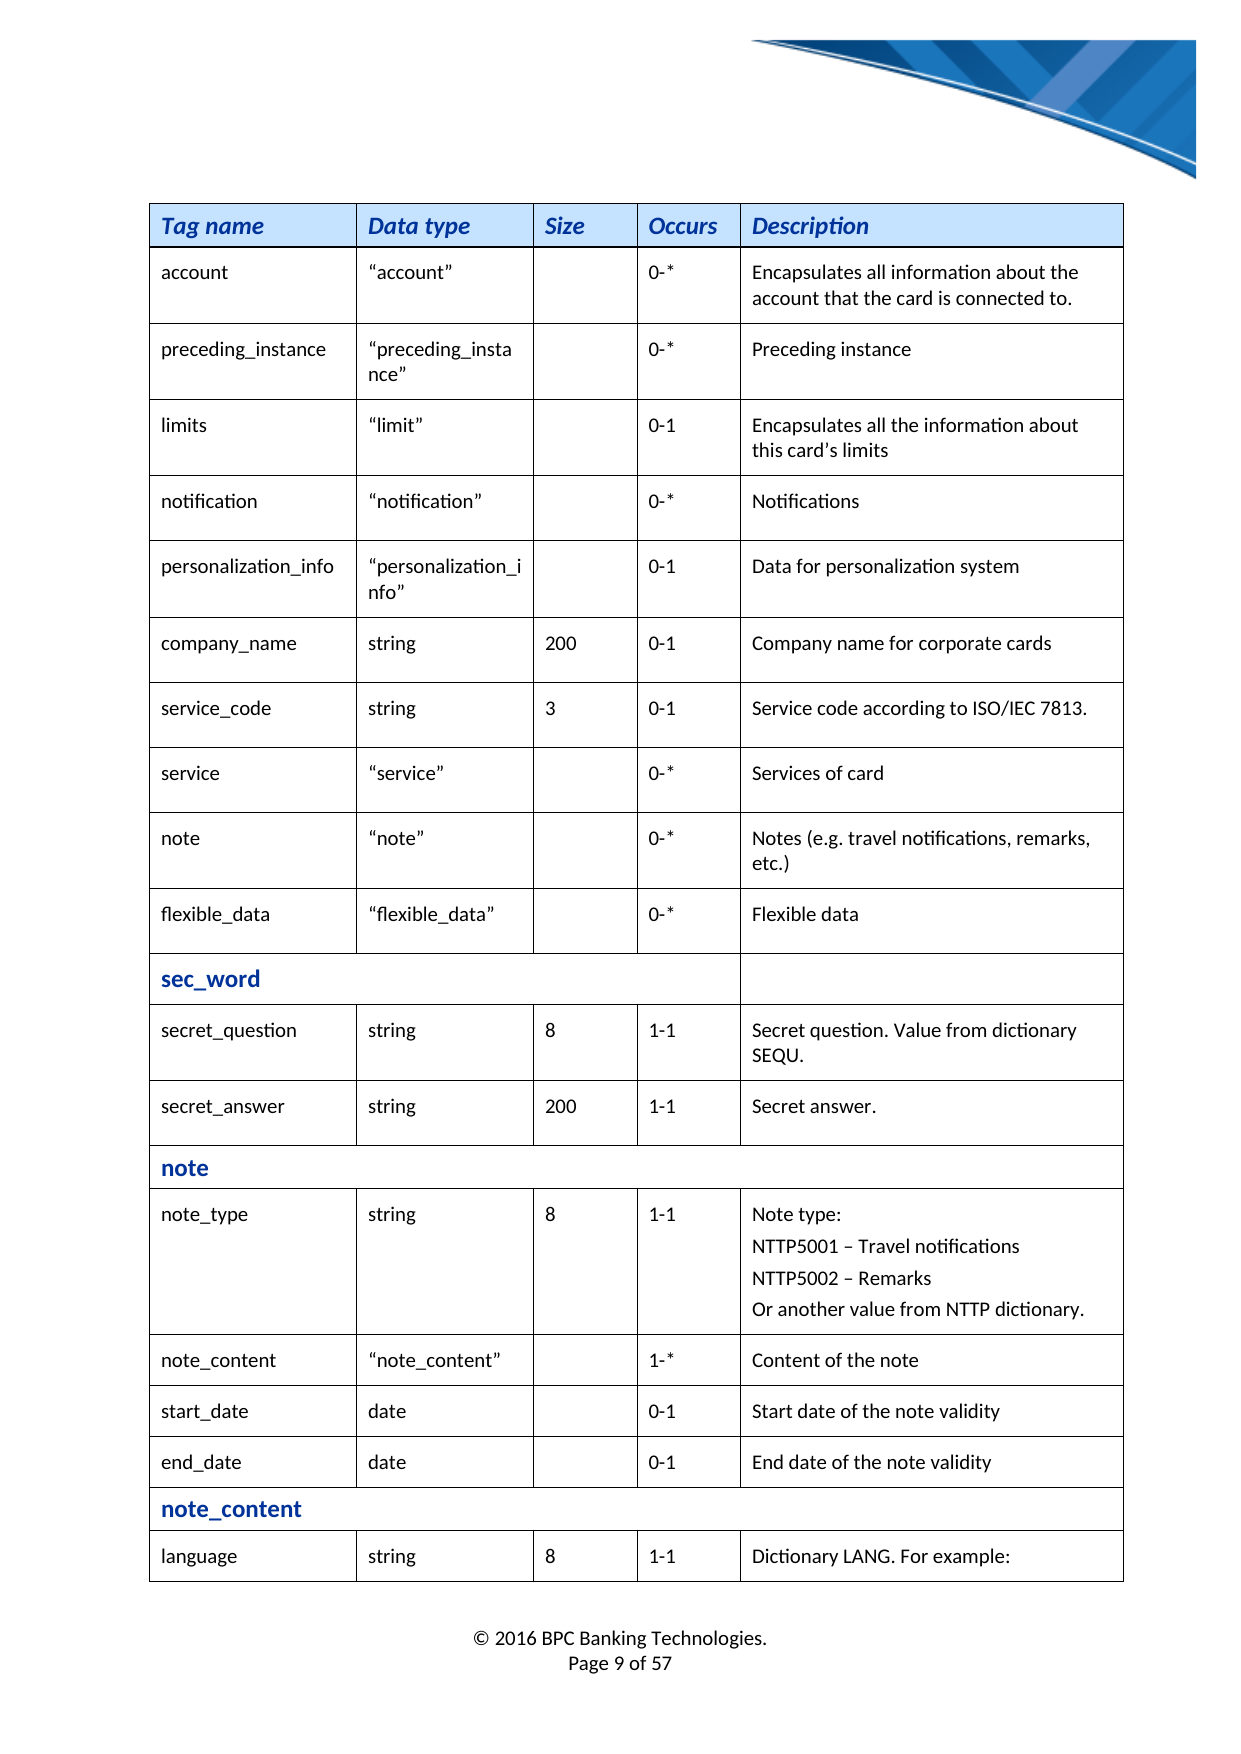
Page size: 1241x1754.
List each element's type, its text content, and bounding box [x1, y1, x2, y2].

table_header Occurs [638, 204, 740, 246]
table_cell note_content [150, 1335, 356, 1385]
table_cell 200 [534, 1081, 637, 1145]
table_cell service_code [150, 683, 356, 747]
table_cell Preceding instance [741, 324, 1123, 399]
table_cell “preceding_instance” [357, 324, 533, 399]
table_cell “personalization_info” [357, 541, 533, 617]
table_cell Data for personalization system [741, 541, 1123, 617]
table_cell string [357, 1081, 533, 1145]
table_cell 0-1 [638, 1437, 740, 1487]
table_cell [534, 324, 637, 399]
table_cell service [150, 748, 356, 812]
table_cell 0-* [638, 813, 740, 888]
table_cell “flexible_data” [357, 889, 533, 953]
table_cell 8 [534, 1005, 637, 1080]
table_cell string [357, 683, 533, 747]
table_cell 0-1 [638, 400, 740, 475]
table_cell 0-* [638, 476, 740, 540]
table_cell Encapsulates all the information about this card’s limits [741, 400, 1123, 475]
table_cell [741, 954, 1123, 1004]
table_cell flexible_data [150, 889, 356, 953]
table_cell Encapsulates all information about the account that the card is connected to. [741, 248, 1123, 323]
table_cell 8 [534, 1531, 637, 1581]
table_cell [534, 889, 637, 953]
table_cell sec_word [150, 954, 740, 1004]
table_cell Secret question. Value from dictionary SEQU. [741, 1005, 1123, 1080]
table_cell start_date [150, 1386, 356, 1436]
table_cell account [150, 248, 356, 323]
table_header Data type [357, 204, 533, 246]
table_cell 8 [534, 1189, 637, 1334]
table_cell [534, 476, 637, 540]
table_cell “note_content” [357, 1335, 533, 1385]
table_cell [534, 1335, 637, 1385]
table_cell language [150, 1531, 356, 1581]
table_cell personalization_info [150, 541, 356, 617]
table_cell Notes (e.g. travel notifications, remarks, etc.) [741, 813, 1123, 888]
table_cell notification [150, 476, 356, 540]
table_cell [534, 813, 637, 888]
table_cell 0-1 [638, 1386, 740, 1436]
table_cell Company name for corporate cards [741, 618, 1123, 682]
table_cell secret_question [150, 1005, 356, 1080]
table_cell company_name [150, 618, 356, 682]
table_cell 0-* [638, 889, 740, 953]
table_cell date [357, 1437, 533, 1487]
table_cell Secret answer. [741, 1081, 1123, 1145]
table_cell string [357, 1531, 533, 1581]
table_cell Notifications [741, 476, 1123, 540]
table_cell note_type [150, 1189, 356, 1334]
table_cell [534, 248, 637, 323]
table_cell 1-1 [638, 1531, 740, 1581]
table_cell “limit” [357, 400, 533, 475]
table_cell Flexible data [741, 889, 1123, 953]
table_cell string [357, 1005, 533, 1080]
table_header Size [534, 204, 637, 246]
table_cell “note” [357, 813, 533, 888]
table_cell [534, 748, 637, 812]
table_cell Content of the note [741, 1335, 1123, 1385]
table_cell “account” [357, 248, 533, 323]
table_cell [534, 400, 637, 475]
table_cell date [357, 1386, 533, 1436]
table_cell [534, 541, 637, 617]
table_cell 1-1 [638, 1005, 740, 1080]
table_cell 1-1 [638, 1081, 740, 1145]
table_cell limits [150, 400, 356, 475]
table_header Description [741, 204, 1123, 246]
table_cell note [150, 813, 356, 888]
table_cell Service code according to ISO/IEC 7813. [741, 683, 1123, 747]
table_cell 0-* [638, 324, 740, 399]
table_cell [534, 1386, 637, 1436]
table_cell 0-* [638, 748, 740, 812]
table_cell 0-1 [638, 541, 740, 617]
table_cell “service” [357, 748, 533, 812]
table_cell string [357, 1189, 533, 1334]
table_cell 1-1 [638, 1189, 740, 1334]
table_cell note_content [150, 1488, 1123, 1530]
table_cell note [150, 1146, 1123, 1188]
table_cell 0-1 [638, 618, 740, 682]
table_cell [534, 1437, 637, 1487]
table_cell 0-1 [638, 683, 740, 747]
table_cell Services of card [741, 748, 1123, 812]
table_cell secret_answer [150, 1081, 356, 1145]
table_cell 1-* [638, 1335, 740, 1385]
table_cell End date of the note validity [741, 1437, 1123, 1487]
table_cell string [357, 618, 533, 682]
table_cell preceding_instance [150, 324, 356, 399]
table_cell 0-* [638, 248, 740, 323]
table_header Tag name [150, 204, 356, 246]
table_cell Start date of the note validity [741, 1386, 1123, 1436]
table_cell “notification” [357, 476, 533, 540]
table_cell Dictionary LANG. For example: LANGENG LANGRUS LANGBUL [741, 1531, 1123, 1581]
table_cell 200 [534, 618, 637, 682]
table_cell Note type: NTTP5001 – Travel notifications NTTP5002 – Remarks Or another value from NTTP dictionary. [741, 1189, 1123, 1334]
picture [745, 38, 1197, 185]
table_cell end_date [150, 1437, 356, 1487]
table_cell 3 [534, 683, 637, 747]
